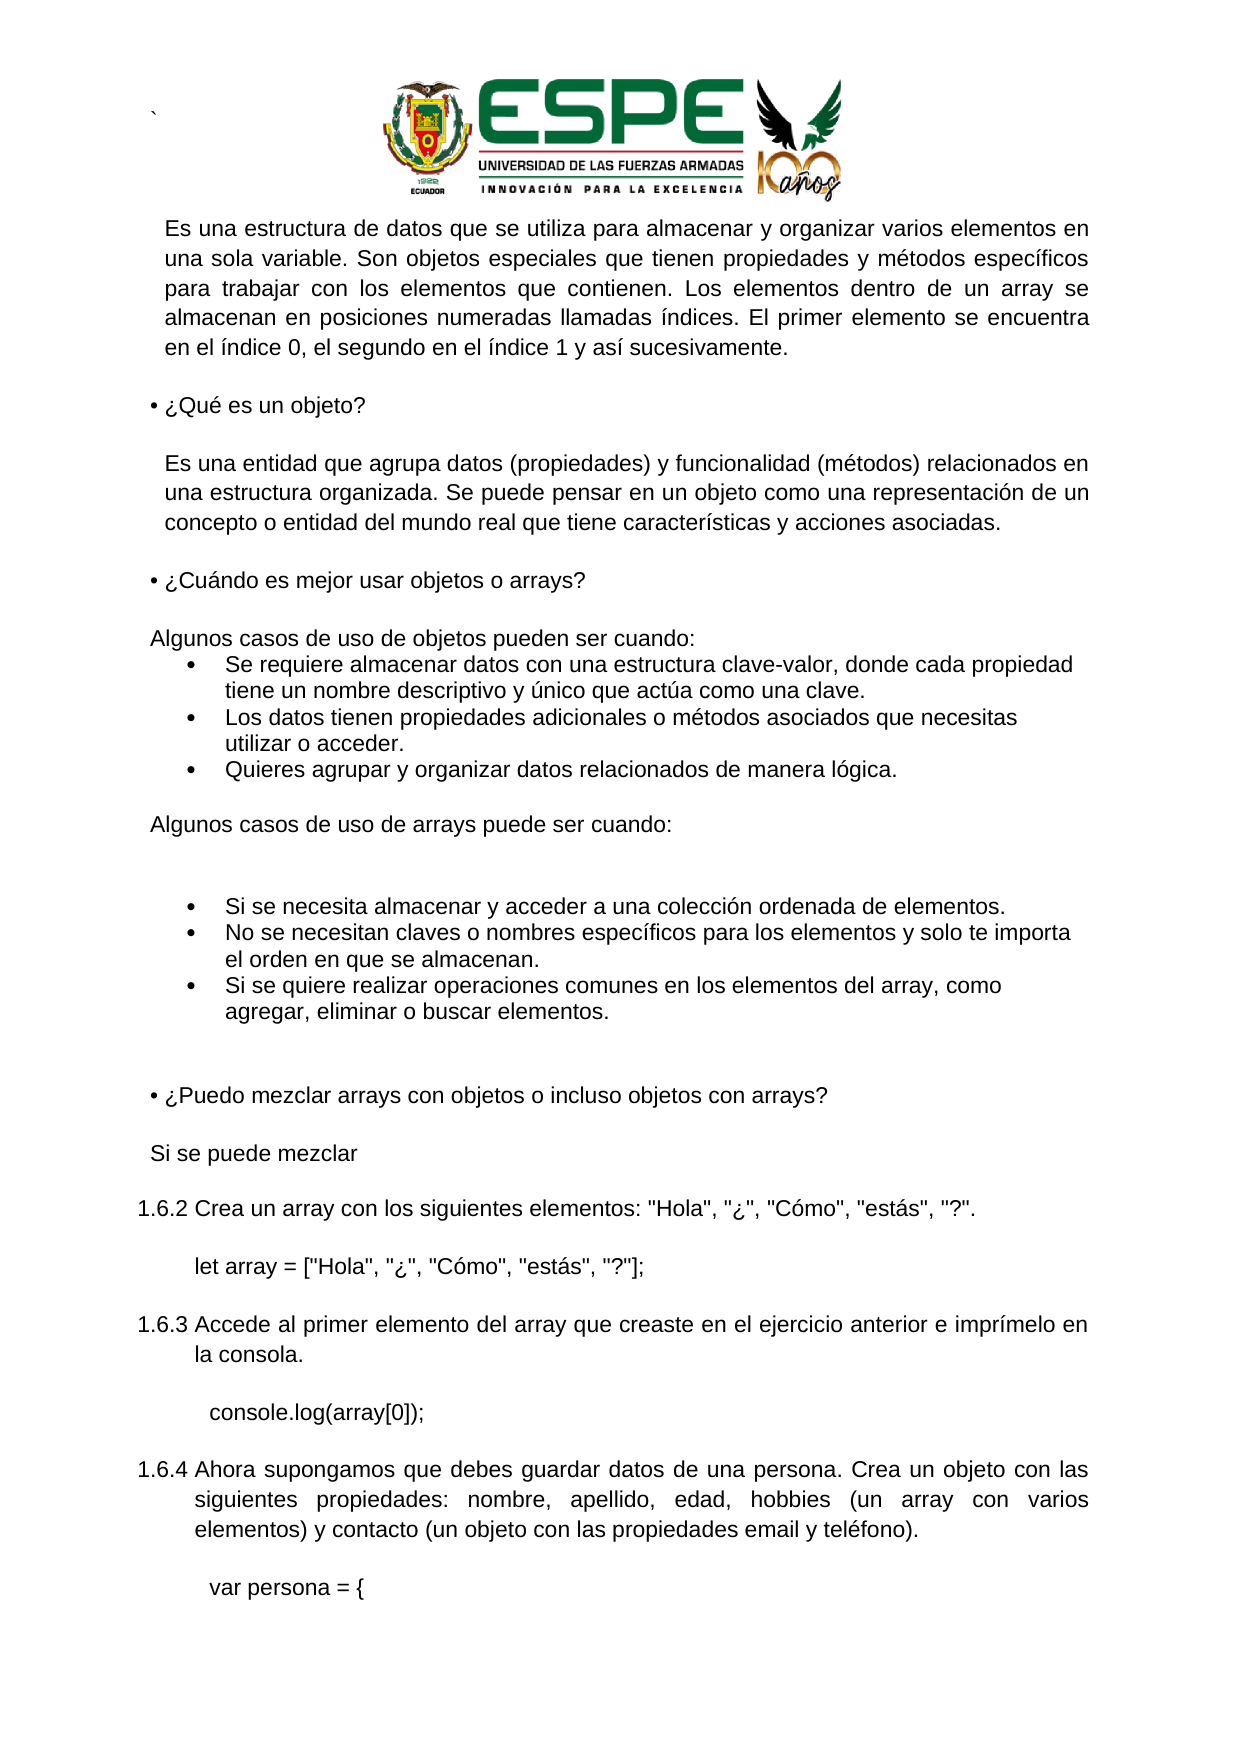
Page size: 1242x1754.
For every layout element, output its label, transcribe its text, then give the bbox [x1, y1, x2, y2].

list Quieres agrupar y organizar datos relacionados de manera lógica. [187, 756, 1090, 783]
text var persona = { [209, 1573, 1090, 1600]
text Si se puede mezclar [150, 1140, 1090, 1167]
text Algunos casos de uso de objetos pueden ser cuando: [150, 624, 1090, 651]
text let array = ["Hola", "¿", "Cómo", "estás", "?"]; [194, 1253, 1090, 1279]
list ¿Cuándo es mejor usar objetos o arrays? [150, 567, 1090, 593]
list Ahora supongamos que debes guardar datos de una persona. Crea un objeto con las siguientes propiedades: nombre, apellido, edad, hobbies (un array con varios elementos) y contacto (un objeto con las propiedades email y teléfono). [137, 1456, 1090, 1542]
list Se requiere almacenar datos con una estructura clave-valor, donde cada propiedad tiene un nombre descriptivo y único que actúa como una clave. [187, 651, 1090, 704]
list Accede al primer elemento del array que creaste en el ejercicio anterior e imprímelo en la consola. [137, 1311, 1090, 1367]
text Algunos casos de uso de arrays puede ser cuando: [150, 811, 1090, 838]
list Los datos tienen propiedades adicionales o métodos asociados que necesitas utilizar o acceder. [187, 704, 1090, 756]
text console.log(array[0]); [209, 1398, 1090, 1425]
text Es una estructura de datos que se utiliza para almacenar y organizar varios elementos en una sola variable. Son objetos especiales que tienen propiedades y métodos específicos para trabajar con los elementos que contienen. Los elementos dentro de un array se almacenan en posiciones numeradas llamadas índices. El primer elemento se encuentra en el índice 0, el segundo en el índice 1 y así sucesivamente. [164, 215, 1090, 360]
list ¿Puedo mezclar arrays con objetos o incluso objetos con arrays? [150, 1082, 1090, 1109]
list Si se necesita almacenar y acceder a una colección ordenada de elementos. [187, 893, 1090, 919]
list Si se quiere realizar operaciones comunes en los elementos del array, como agregar, eliminar o buscar elementos. [187, 972, 1090, 1025]
list Crea un array con los siguientes elementos: "Hola", "¿", "Cómo", "estás", "?". [137, 1195, 1090, 1222]
list No se necesitan claves o nombres específicos para los elementos y solo te importa el orden en que se almacenan. [187, 919, 1090, 972]
list ¿Qué es un objeto? [150, 392, 1090, 418]
picture [382, 78, 842, 203]
text Es una entidad que agrupa datos (propiedades) y funcionalidad (métodos) relacionados en una estructura organizada. Se puede pensar en un objeto como una representación de un concepto o entidad del mundo real que tiene características y acciones asociadas. [164, 449, 1090, 535]
